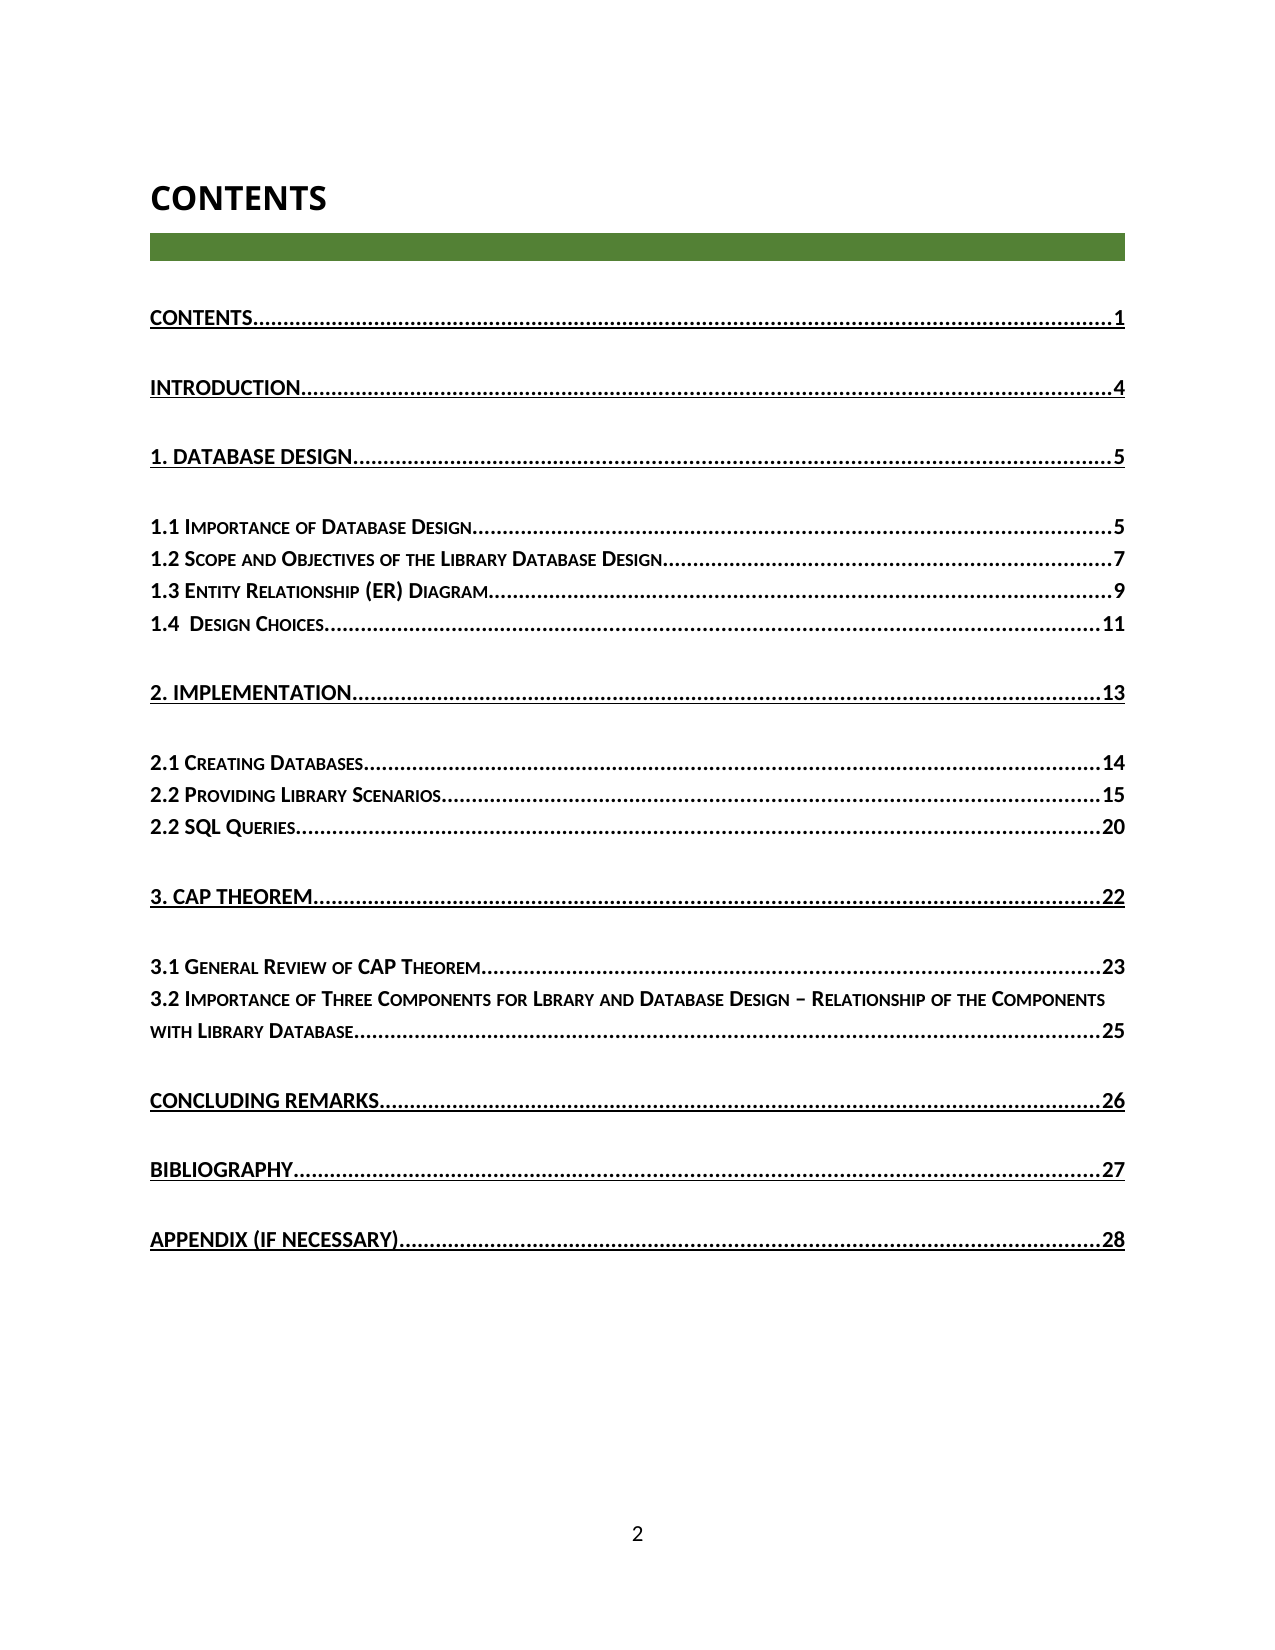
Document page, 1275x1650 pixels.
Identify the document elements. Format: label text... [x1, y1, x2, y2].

subtitle CONTENTS [150, 175, 1125, 220]
